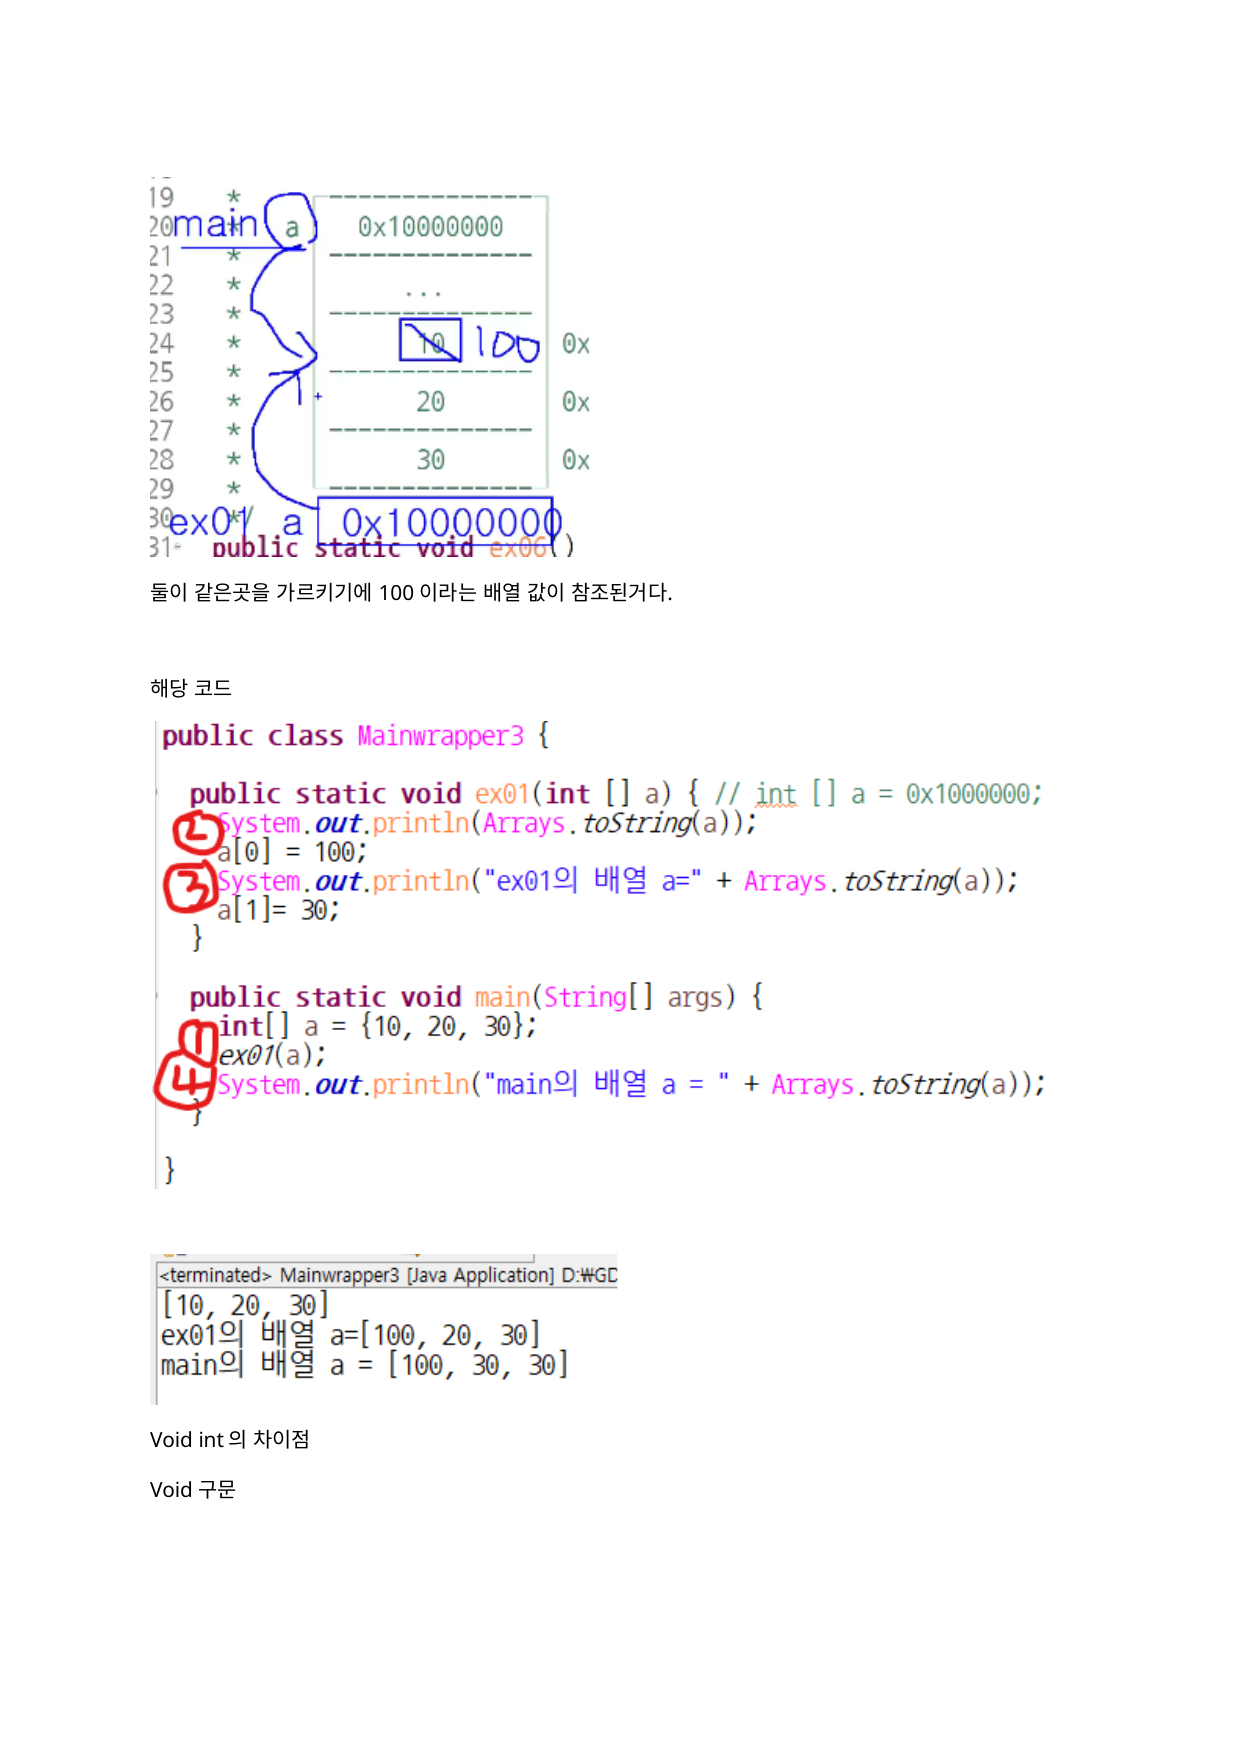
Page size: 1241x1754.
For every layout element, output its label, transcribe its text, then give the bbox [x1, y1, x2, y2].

text 해당 코드 [150, 672, 1090, 703]
text 둘이 같은곳을 가르키기에 100 이라는 배열 값이 참조된거다. [150, 576, 1090, 606]
picture [150, 1254, 618, 1405]
picture [150, 721, 1091, 1189]
text Void 구문 [150, 1473, 1090, 1503]
picture [150, 177, 590, 557]
text Void int의 차이점 [150, 1424, 1090, 1454]
